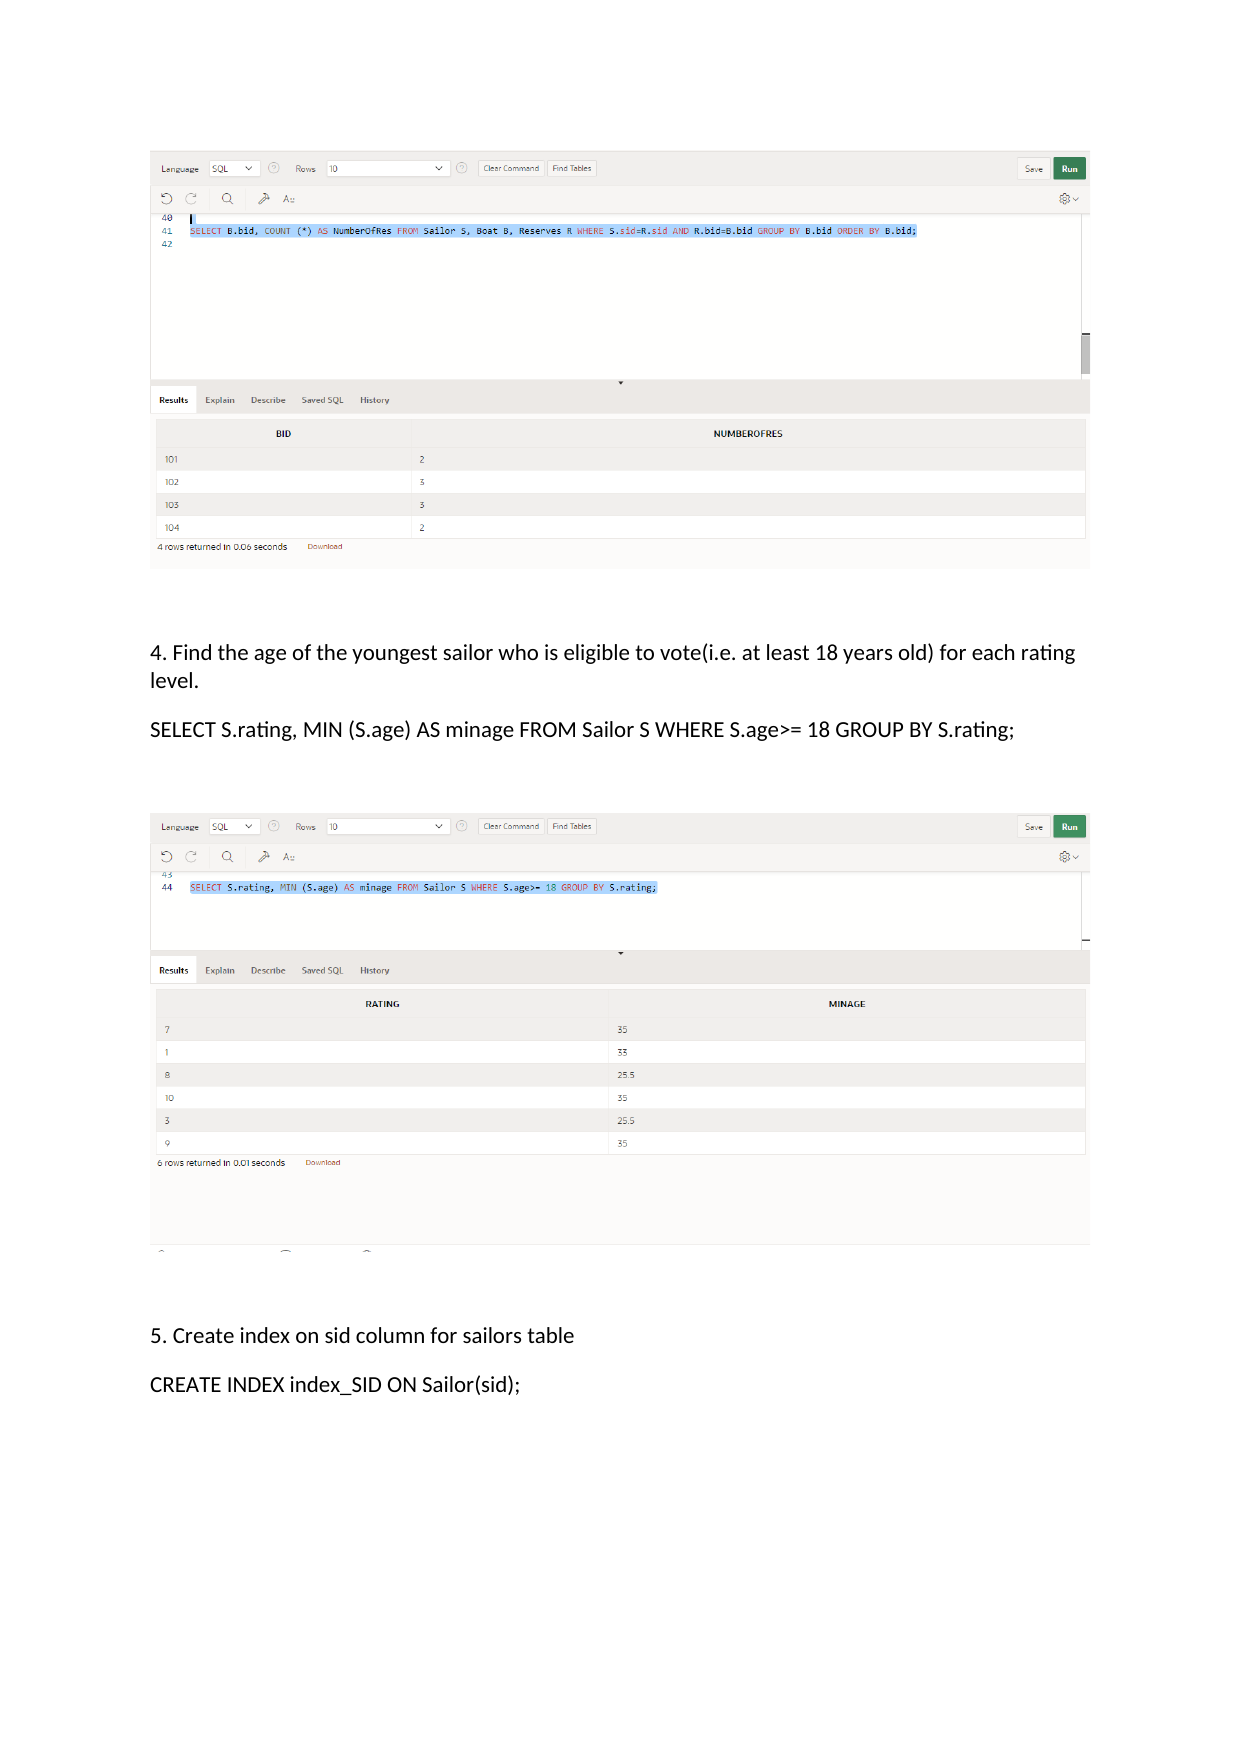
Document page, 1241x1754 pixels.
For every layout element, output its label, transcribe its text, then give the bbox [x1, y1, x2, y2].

text SELECT S.rating, MIN (S.age) AS minage FROM Sailor S WHERE S.age>= 18 GROUP BY S.rating; [150, 715, 1090, 743]
picture [150, 150, 1091, 569]
text 4. Find the age of the youngest sailor who is eligible to vote(i.e. at least 18 years old) for each rating level. [150, 638, 1090, 694]
text 5. Create index on sid column for sailors table [150, 1321, 1090, 1349]
text CREATE INDEX index_SID ON Sailor(sid); [150, 1370, 1090, 1398]
picture [150, 813, 1091, 1252]
